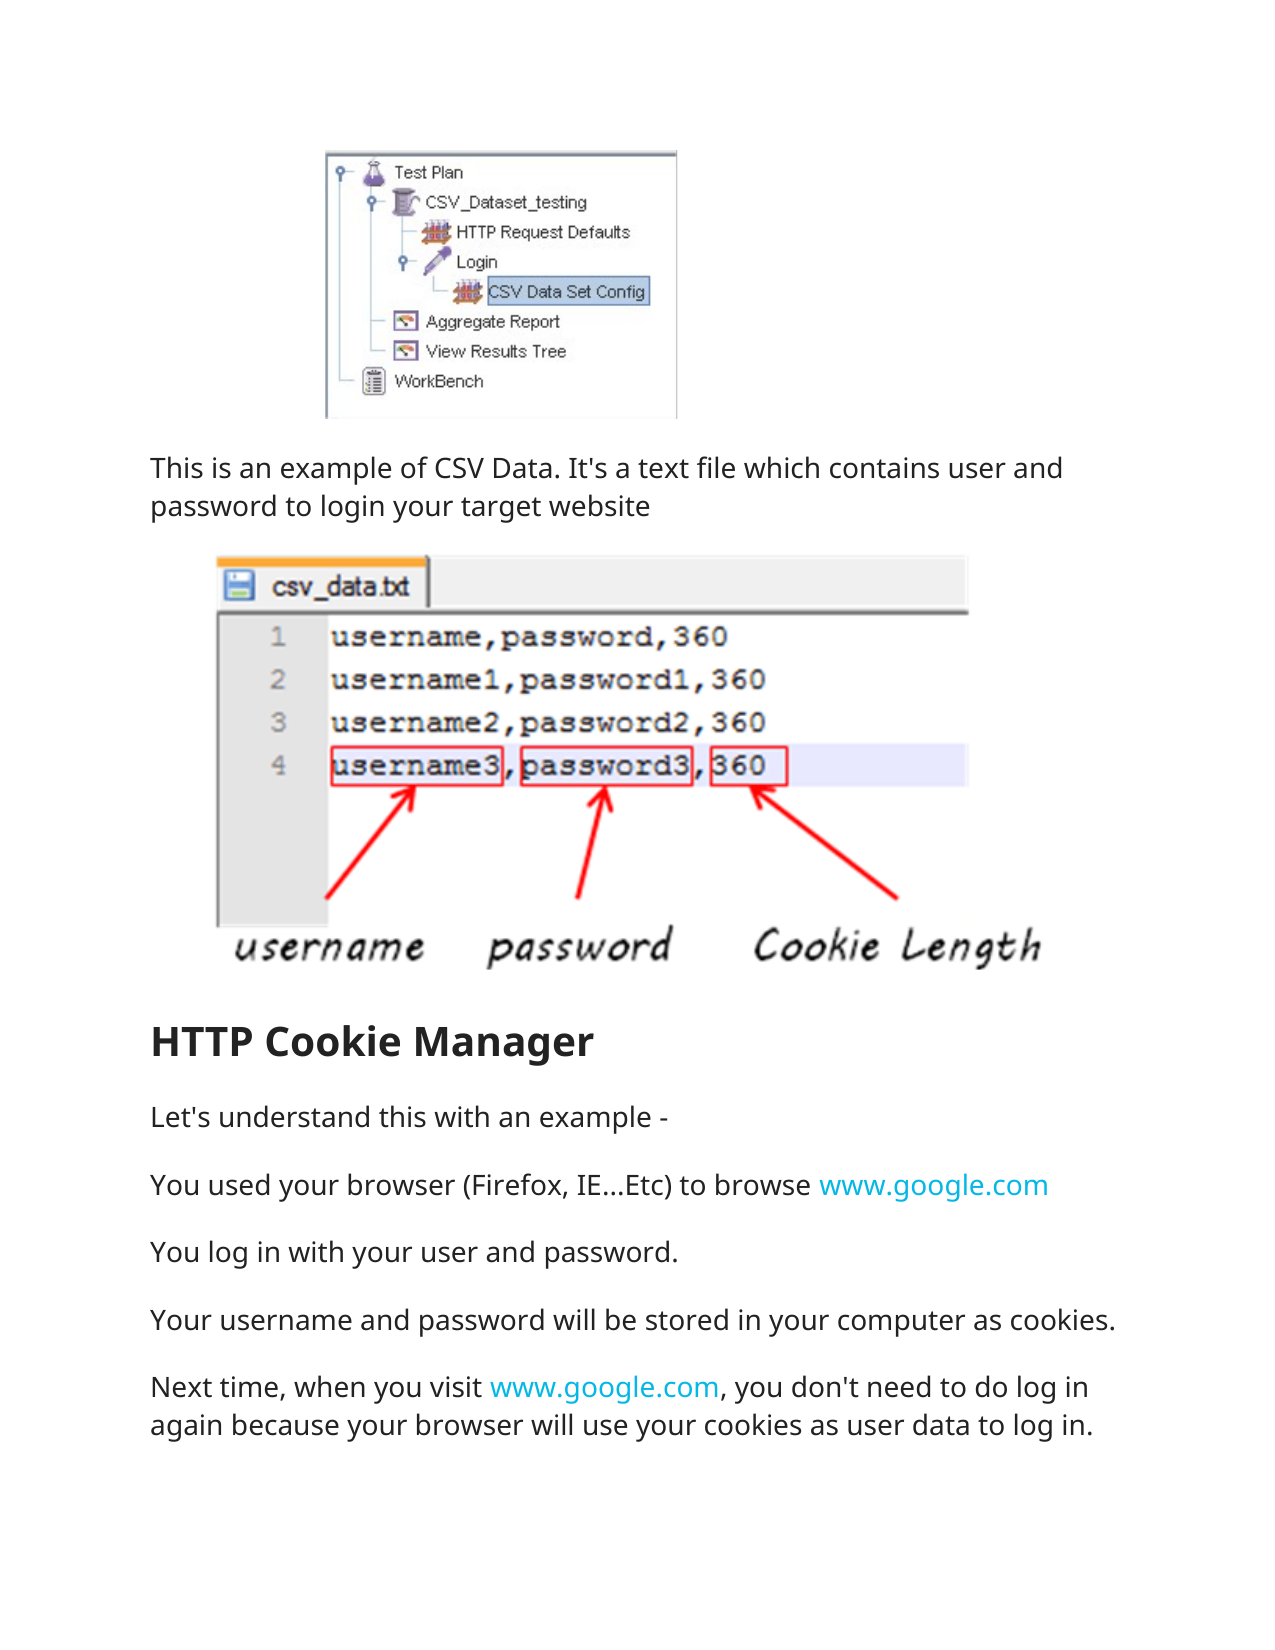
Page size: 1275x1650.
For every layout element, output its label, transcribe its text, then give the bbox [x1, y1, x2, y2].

text Your username and password will be stored in your computer as cookies. [150, 1300, 1125, 1338]
text This is an example of CSV Data. It's a text file which contains user and password to login your target website [150, 448, 1125, 524]
text You used your browser (Firefox, IE...Etc) to browse www.google.com [150, 1165, 1125, 1203]
text HTTP Cookie Manager [150, 1013, 1125, 1068]
text Next time, when you visit www.google.com, you don't need to do log in again because your browser will use your cookies as user data to log in. [150, 1367, 1125, 1444]
picture [325, 150, 951, 419]
text Let's understand this with an example - [150, 1097, 1125, 1136]
text You log in with your user and password. [150, 1232, 1125, 1271]
picture [195, 553, 1080, 984]
